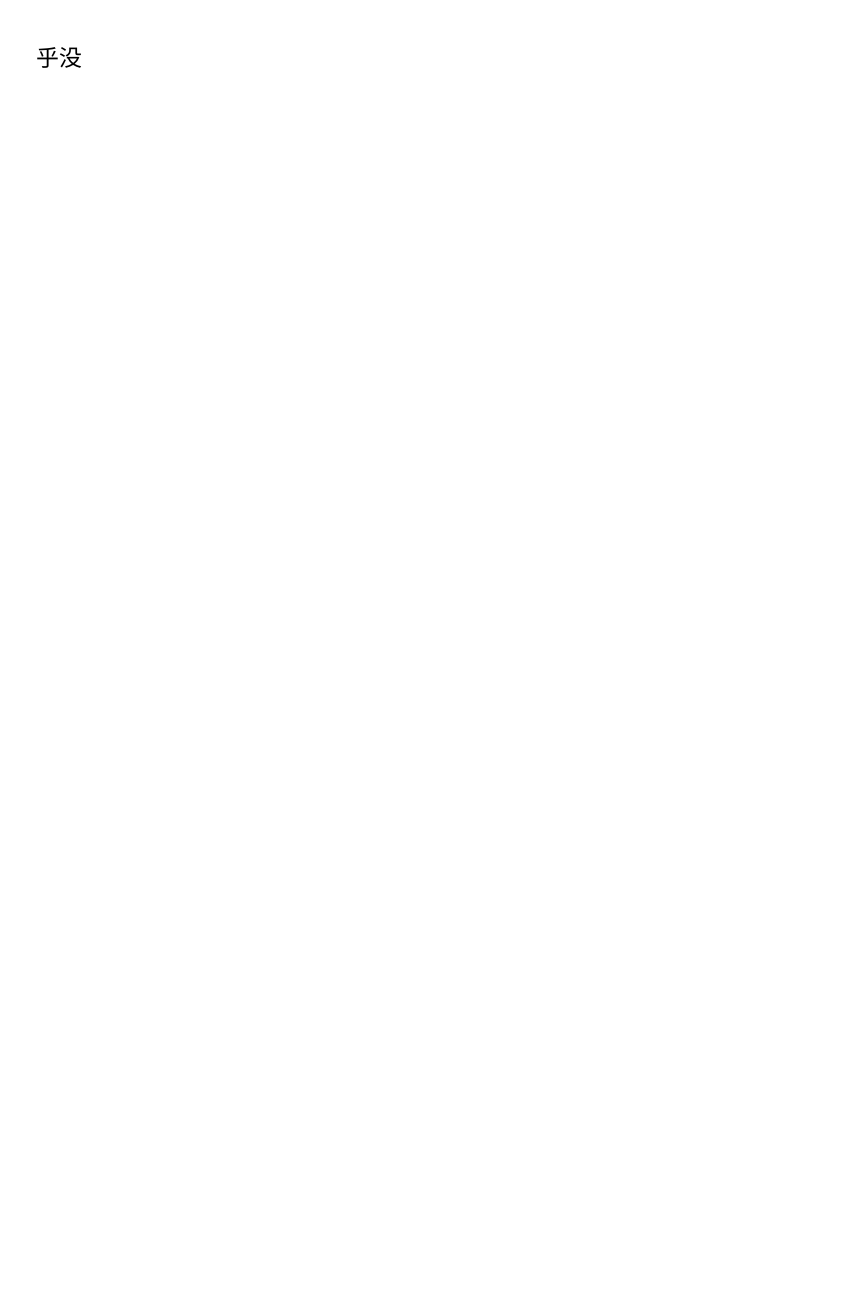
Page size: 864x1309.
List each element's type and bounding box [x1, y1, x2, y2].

text [36, 42, 778, 73]
